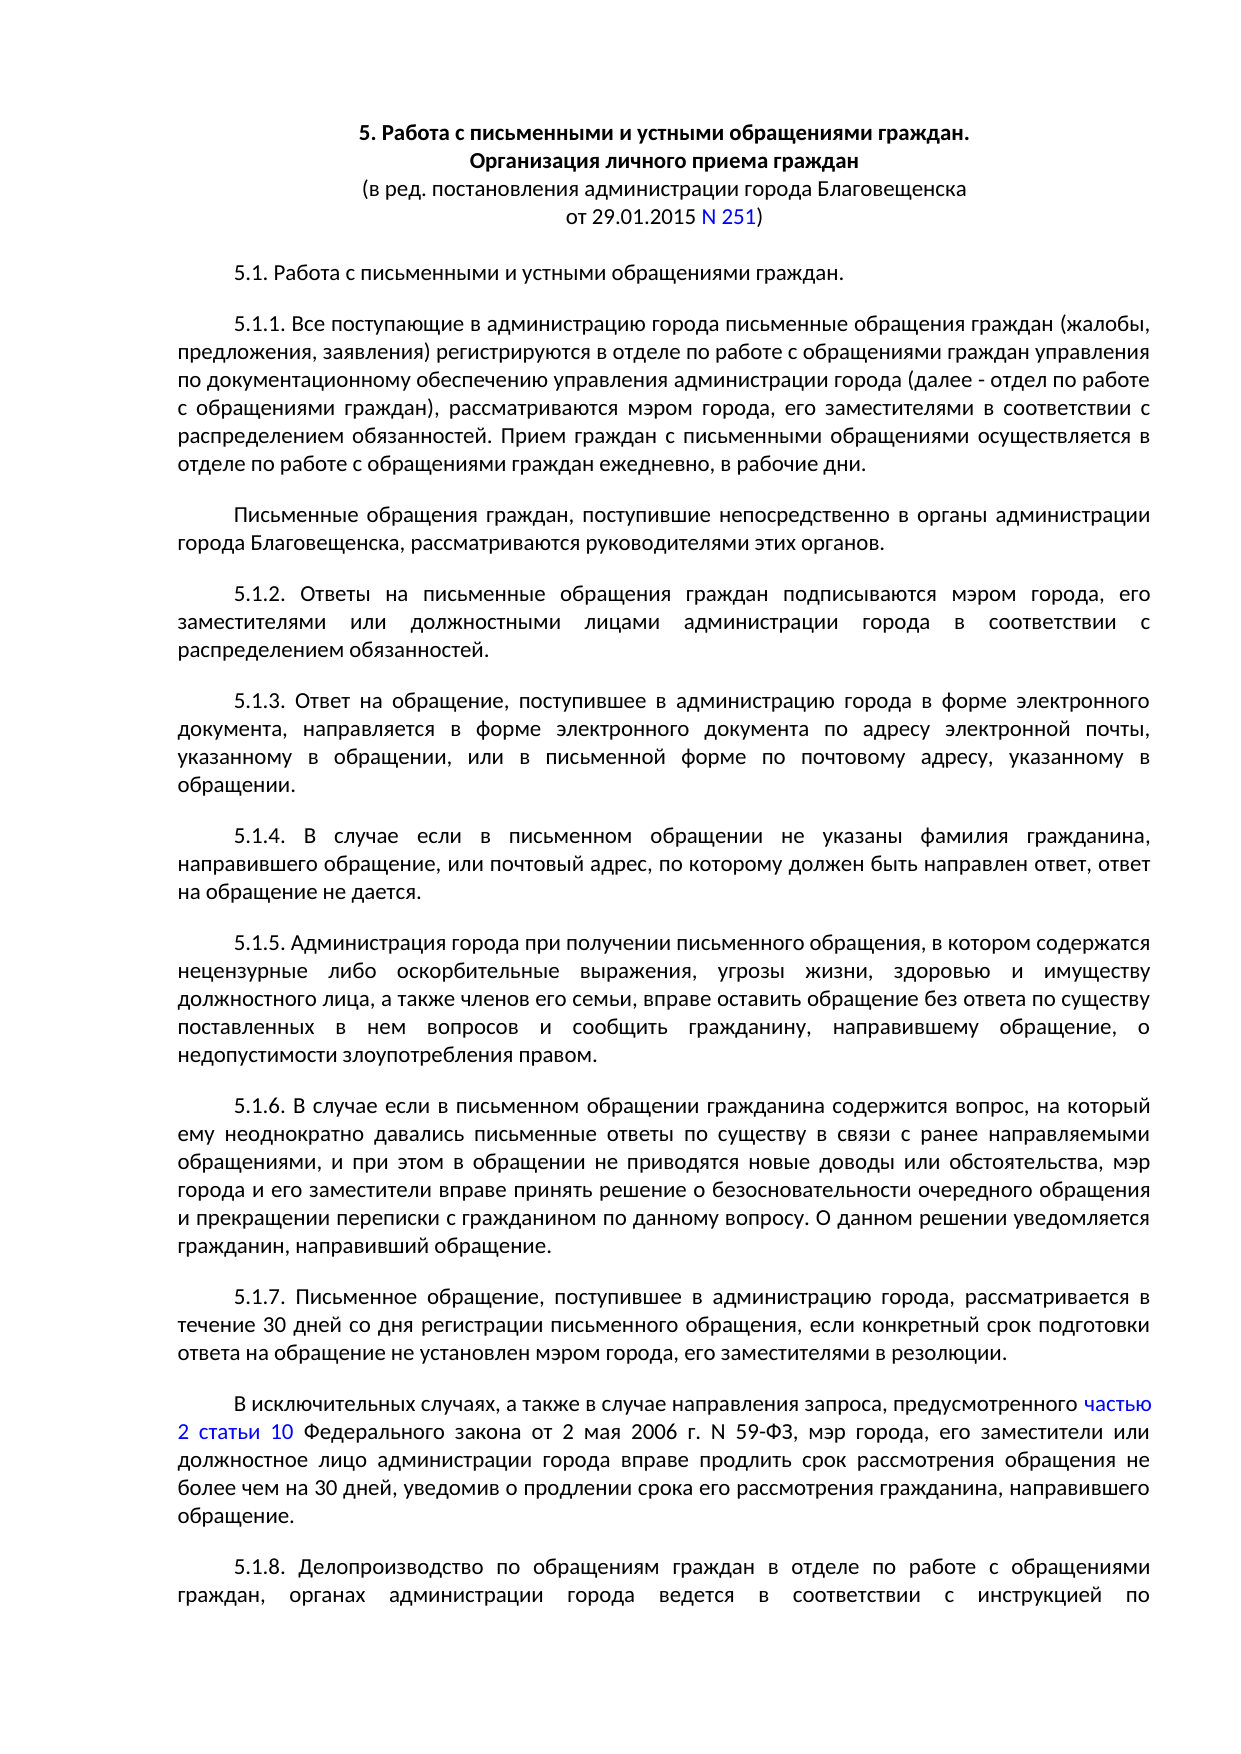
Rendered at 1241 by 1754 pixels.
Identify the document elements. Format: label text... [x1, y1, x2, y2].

text 5.1.5. Администрация города при получении письменного обращения, в котором содержатся нецензурные либо оскорбительные выражения, угрозы жизни, здоровью и имуществу должностного лица, а также членов его семьи, вправе оставить обращение без ответа по существу поставленных в нем вопросов и сообщить гражданину, направившему обращение, о недопустимости злоупотребления правом. [177, 928, 1152, 1068]
text 5.1. Работа с письменными и устными обращениями граждан. [177, 258, 1152, 286]
text от 29.01.2015 N 251) [177, 202, 1152, 230]
text 5.1.6. В случае если в письменном обращении гражданина содержится вопрос, на который ему неоднократно давались письменные ответы по существу в связи с ранее направляемыми обращениями, и при этом в обращении не приводятся новые доводы или обстоятельства, мэр города и его заместители вправе принять решение о безосновательности очередного обращения и прекращении переписки с гражданином по данному вопросу. О данном решении уведомляется гражданин, направивший обращение. [177, 1091, 1152, 1259]
text 5.1.3. Ответ на обращение, поступившее в администрацию города в форме электронного документа, направляется в форме электронного документа по адресу электронной почты, указанному в обращении, или в письменной форме по почтовому адресу, указанному в обращении. [177, 686, 1152, 798]
text (в ред. постановления администрации города Благовещенска [177, 174, 1152, 202]
title 5. Работа с письменными и устными обращениями граждан. [177, 118, 1152, 146]
text 5.1.4. В случае если в письменном обращении не указаны фамилия гражданина, направившего обращение, или почтовый адрес, по которому должен быть направлен ответ, ответ на обращение не дается. [177, 821, 1152, 905]
text 5.1.1. Все поступающие в администрацию города письменные обращения граждан (жалобы, предложения, заявления) регистрируются в отделе по работе с обращениями граждан управления по документационному обеспечению управления администрации города (далее - отдел по работе с обращениями граждан), рассматриваются мэром города, его заместителями в соответствии с распределением обязанностей. Прием граждан с письменными обращениями осуществляется в отделе по работе с обращениями граждан ежедневно, в рабочие дни. [177, 309, 1152, 477]
text 5.1.7. Письменное обращение, поступившее в администрацию города, рассматривается в течение 30 дней со дня регистрации письменного обращения, если конкретный срок подготовки ответа на обращение не установлен мэром города, его заместителями в резолюции. [177, 1282, 1152, 1366]
title Организация личного приема граждан [177, 146, 1152, 174]
text В исключительных случаях, а также в случае направления запроса, предусмотренного частью 2 статьи 10 Федерального закона от 2 мая 2006 г. N 59-ФЗ, мэр города, его заместители или должностное лицо администрации города вправе продлить срок рассмотрения обращения не более чем на 30 дней, уведомив о продлении срока его рассмотрения гражданина, направившего обращение. [177, 1389, 1152, 1529]
text 5.1.2. Ответы на письменные обращения граждан подписываются мэром города, его заместителями или должностными лицами администрации города в соответствии с распределением обязанностей. [177, 579, 1152, 663]
text Письменные обращения граждан, поступившие непосредственно в органы администрации города Благовещенска, рассматриваются руководителями этих органов. [177, 500, 1152, 556]
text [177, 1552, 1152, 1608]
